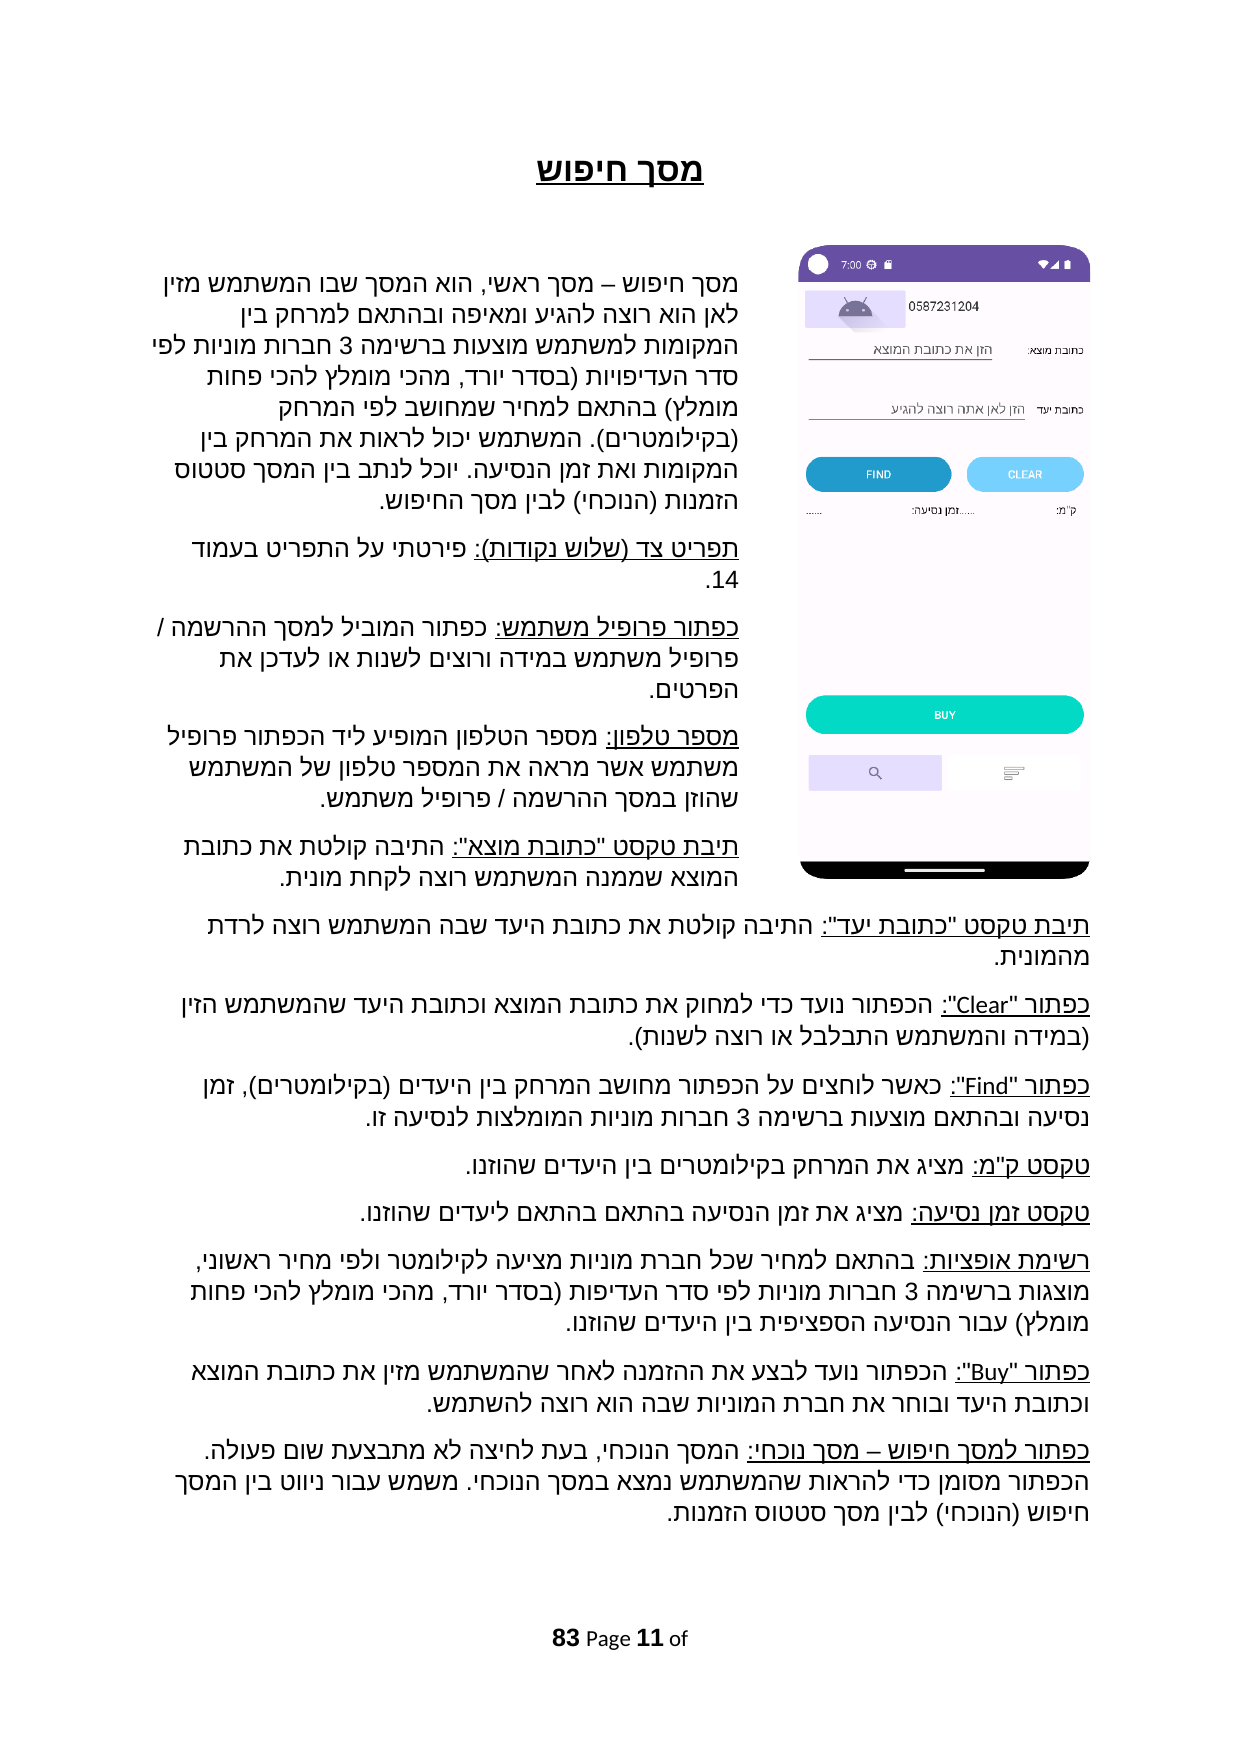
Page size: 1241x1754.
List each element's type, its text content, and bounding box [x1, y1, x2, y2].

text רשימת אופציות: בהתאם למחיר שכל חברת מוניות מציעה לקילומטר ולפי מחיר ראשוני, מוצגות ברשימה 3 חברות מוניות לפי סדר העדיפות (בסדר יורד, מהכי מומלץ להכי פחות מומלץ) עבור הנסיעה הספציפית בין היעדים שהוזנו. [150, 1246, 1090, 1337]
text תפריט צד (שלוש נקודות): פירטתי על התפריט בעמוד 14. [150, 534, 798, 593]
text טקסט זמן נסיעה: מציג את זמן הנסיעה בהתאם בהתאם ליעדים שהוזנו. [150, 1198, 1090, 1227]
picture [798, 245, 1091, 879]
text מספר טלפון: מספר הטלפון המופיע ליד הכפתור פרופיל משתמש אשר מראה את המספר טלפון של המשתמש שהוזן במסך ההרשמה / פרופיל משתמש. [150, 722, 798, 813]
text כפתור למסך חיפוש – מסך נוכחי: המסך הנוכחי, בעת לחיצה לא מתבצעת שום פעולה. הכפתור מסומן כדי להראות שהמשתמש נמצא במסך הנוכחי. משמש עבור ניווט בין המסך חיפוש (הנוכחי) לבין מסך סטטוס הזמנות. [150, 1436, 1090, 1527]
text תיבת טקסט "כתובת יעד": התיבה קולטת את כתובת היעד שבה המשתמש רוצה לרדת מהמונית. [150, 911, 1090, 971]
text טקסט ק"מ: מציג את המרחק בקילומטרים בין היעדים שהוזנו. [150, 1151, 1090, 1179]
text כפתור "Find": כאשר לוחצים על הכפתור מחושב המרחק בין היעדים (בקילומטרים), זמן נסיעה ובהתאם מוצעות ברשימה 3 חברות מוניות המומלצות לנסיעה זו. [150, 1070, 1090, 1132]
text מסך חיפוש [150, 150, 1090, 188]
text מסך חיפוש – מסך ראשי, הוא המסך שבו המשתמש מזין לאן הוא רוצה להגיע ומאיפה ובהתאם למרחק בין המקומות למשתמש מוצעות ברשימה 3 חברות מוניות לפי סדר העדיפויות (בסדר יורד, מהכי מומלץ להכי פחות מומלץ) בהתאם למחיר שמחושב לפי המרחק (בקילומטרים). המשתמש יכול לראות את המרחק בין המקומות ואת זמן הנסיעה. יוכל לנתב בין המסך סטטוס הזמנות (הנוכחי) לבין מסך החיפוש. [150, 269, 798, 515]
text כפתור פרופיל משתמש: כפתור המוביל למסך ההרשמה / פרופיל משתמש במידה ורוצים לשנות או לעדכן את הפרטים. [150, 612, 798, 703]
text כפתור "Clear": הכפתור נועד כדי למחוק את כתובת המוצא וכתובת היעד שהמשתמש הזין (במידה והמשתמש התבלבל או רוצה לשנות). [150, 989, 1090, 1051]
text כפתור "Buy": הכפתור נועד לבצע את ההזמנה לאחר שהמשתמש מזין את כתובת המוצא וכתובת היעד ובוחר את חברת המוניות שבה הוא רוצה להשתמש. [150, 1356, 1090, 1417]
text תיבת טקסט "כתובת מוצא": התיבה קולטת את כתובת המוצא שממנה המשתמש רוצה לקחת מונית. [150, 832, 1090, 892]
